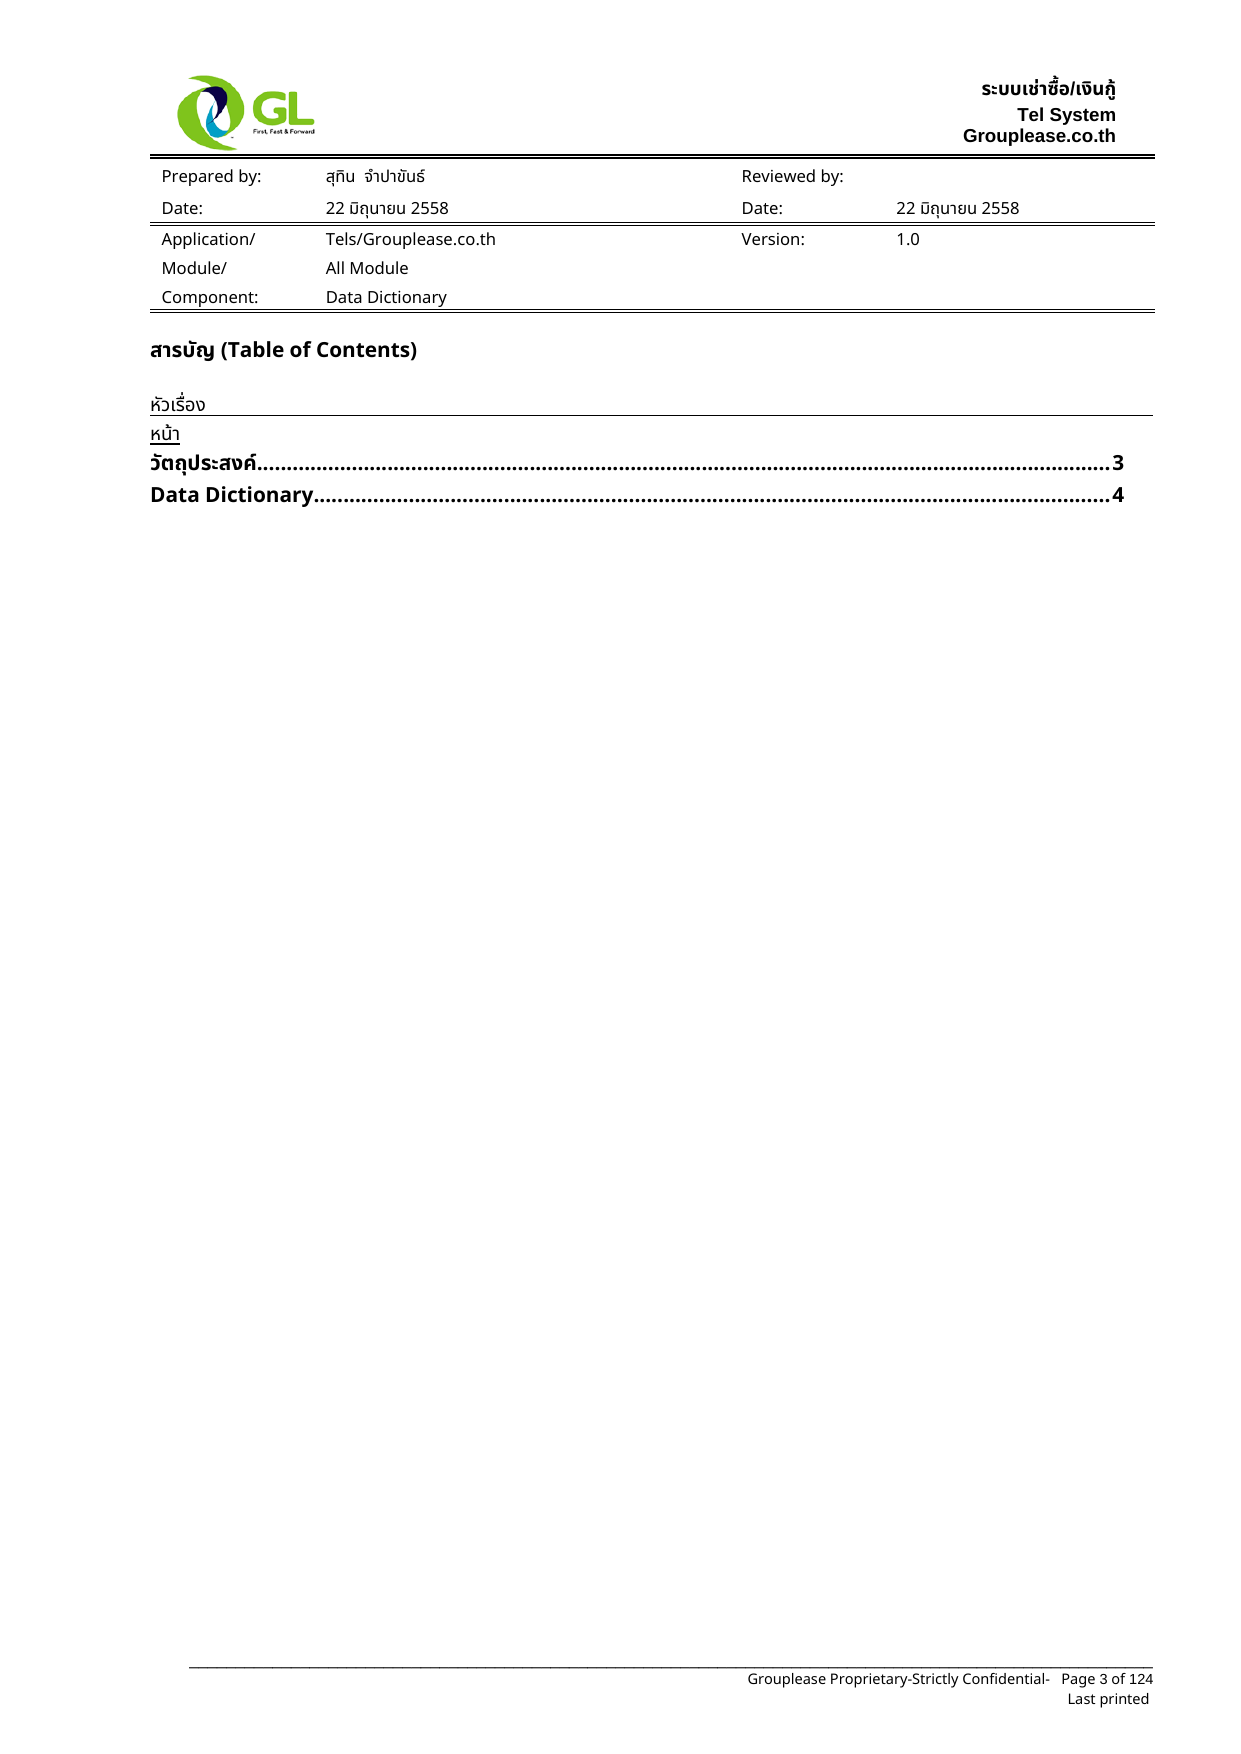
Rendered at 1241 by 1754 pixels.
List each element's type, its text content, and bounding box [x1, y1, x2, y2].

text หัวเรื่อง หน้า [150, 392, 1153, 415]
text วัตถุประสงค์ 3 [150, 448, 1153, 480]
text สารบัญ (Table of Contents) [150, 335, 1153, 366]
picture [161, 75, 323, 154]
text Data Dictionary 4 [150, 480, 1153, 509]
text หัวเรื่อง หน้า [150, 416, 1153, 448]
